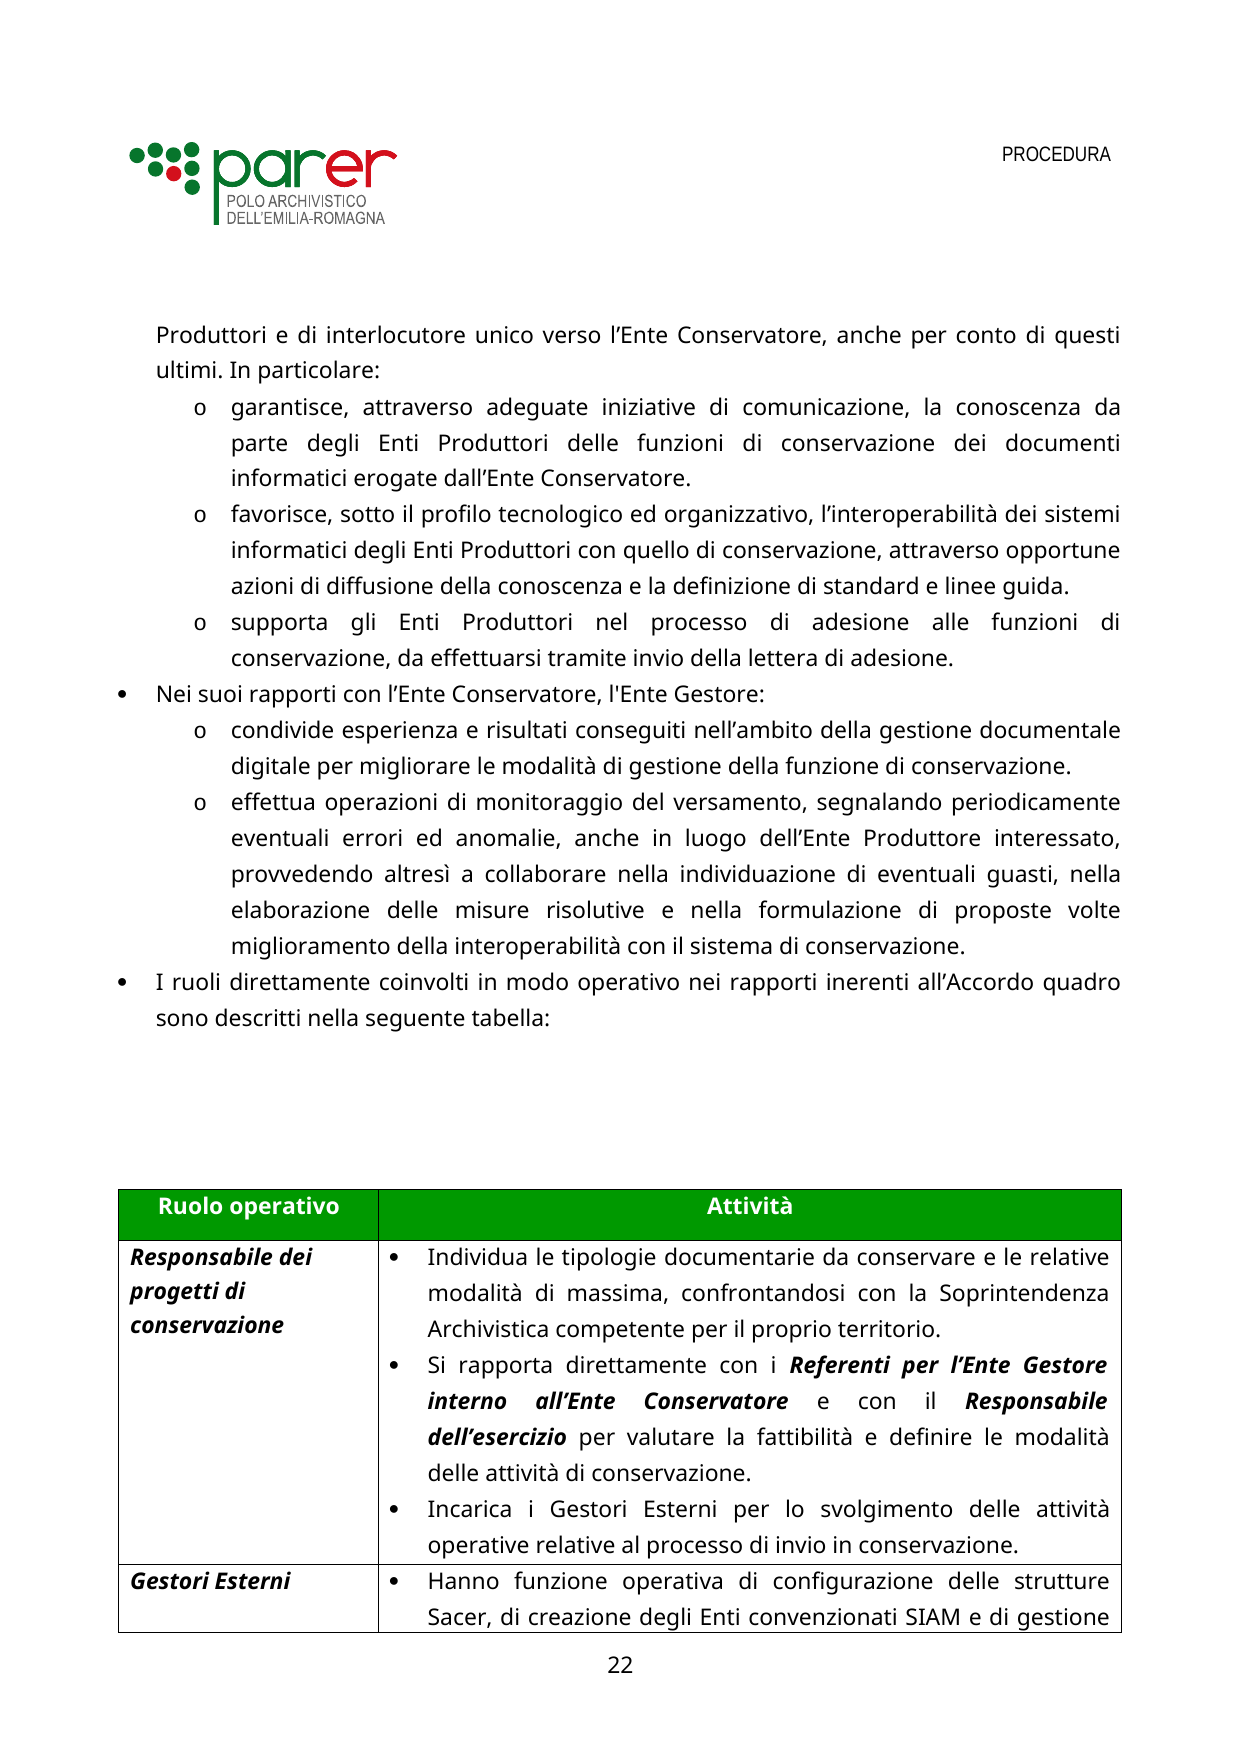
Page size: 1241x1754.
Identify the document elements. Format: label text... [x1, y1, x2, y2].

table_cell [379, 1565, 1121, 1632]
list condivide esperienza e risultati conseguiti nell’ambito della gestione documentale digitale per migliorare le modalità di gestione della funzione di conservazione. [193, 714, 1122, 781]
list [118, 318, 1122, 386]
list effettua operazioni di monitoraggio del versamento, segnalando periodicamente eventuali errori ed anomalie, anche in luogo dell’Ente Produttore interessato, provvedendo altresì a collaborare nella individuazione di eventuali guasti, nella elaborazione delle misure risolutive e nella formulazione di proposte volte miglioramento della interoperabilità con il sistema di conservazione. [193, 786, 1122, 961]
list favorisce, sotto il profilo tecnologico ed organizzativo, l’interoperabilità dei sistemi informatici degli Enti Produttori con quello di conservazione, attraverso opportune azioni di diffusione della conoscenza e la definizione di standard e linee guida. [193, 498, 1122, 602]
table_cell Responsabile dei progetti di conservazione [119, 1241, 378, 1564]
list Nei suoi rapporti con l’Ente Conservatore, l'Ente Gestore: [118, 678, 1122, 709]
table_cell Gestori Esterni [119, 1565, 378, 1632]
table_header Ruolo operativo [119, 1190, 378, 1240]
table_cell Individua le tipologie documentarie da conservare e le relative modalità di massima, confrontandosi con la Soprintendenza Archivistica competente per il proprio territorio. Si rapporta direttamente con i Referenti per l’Ente Gestore interno all’Ente Conservatore e con il Responsabile dell’esercizio per valutare la fattibilità e definire le modalità delle attività di conservazione. Incarica i Gestori Esterni per lo svolgimento delle attività operative relative al processo di invio in conservazione. [379, 1241, 1121, 1564]
list garantisce, attraverso adeguate iniziative di comunicazione, la conoscenza da parte degli Enti Produttori delle funzioni di conservazione dei documenti informatici erogate dall’Ente Conservatore. [193, 390, 1122, 494]
list I ruoli direttamente coinvolti in modo operativo nei rapporti inerenti all’Accordo quadro sono descritti nella seguente tabella: [118, 966, 1122, 1033]
table_header Attività [379, 1190, 1121, 1240]
list supporta gli Enti Produttori nel processo di adesione alle funzioni di conservazione, da effettuarsi tramite invio della lettera di adesione. [193, 606, 1122, 673]
